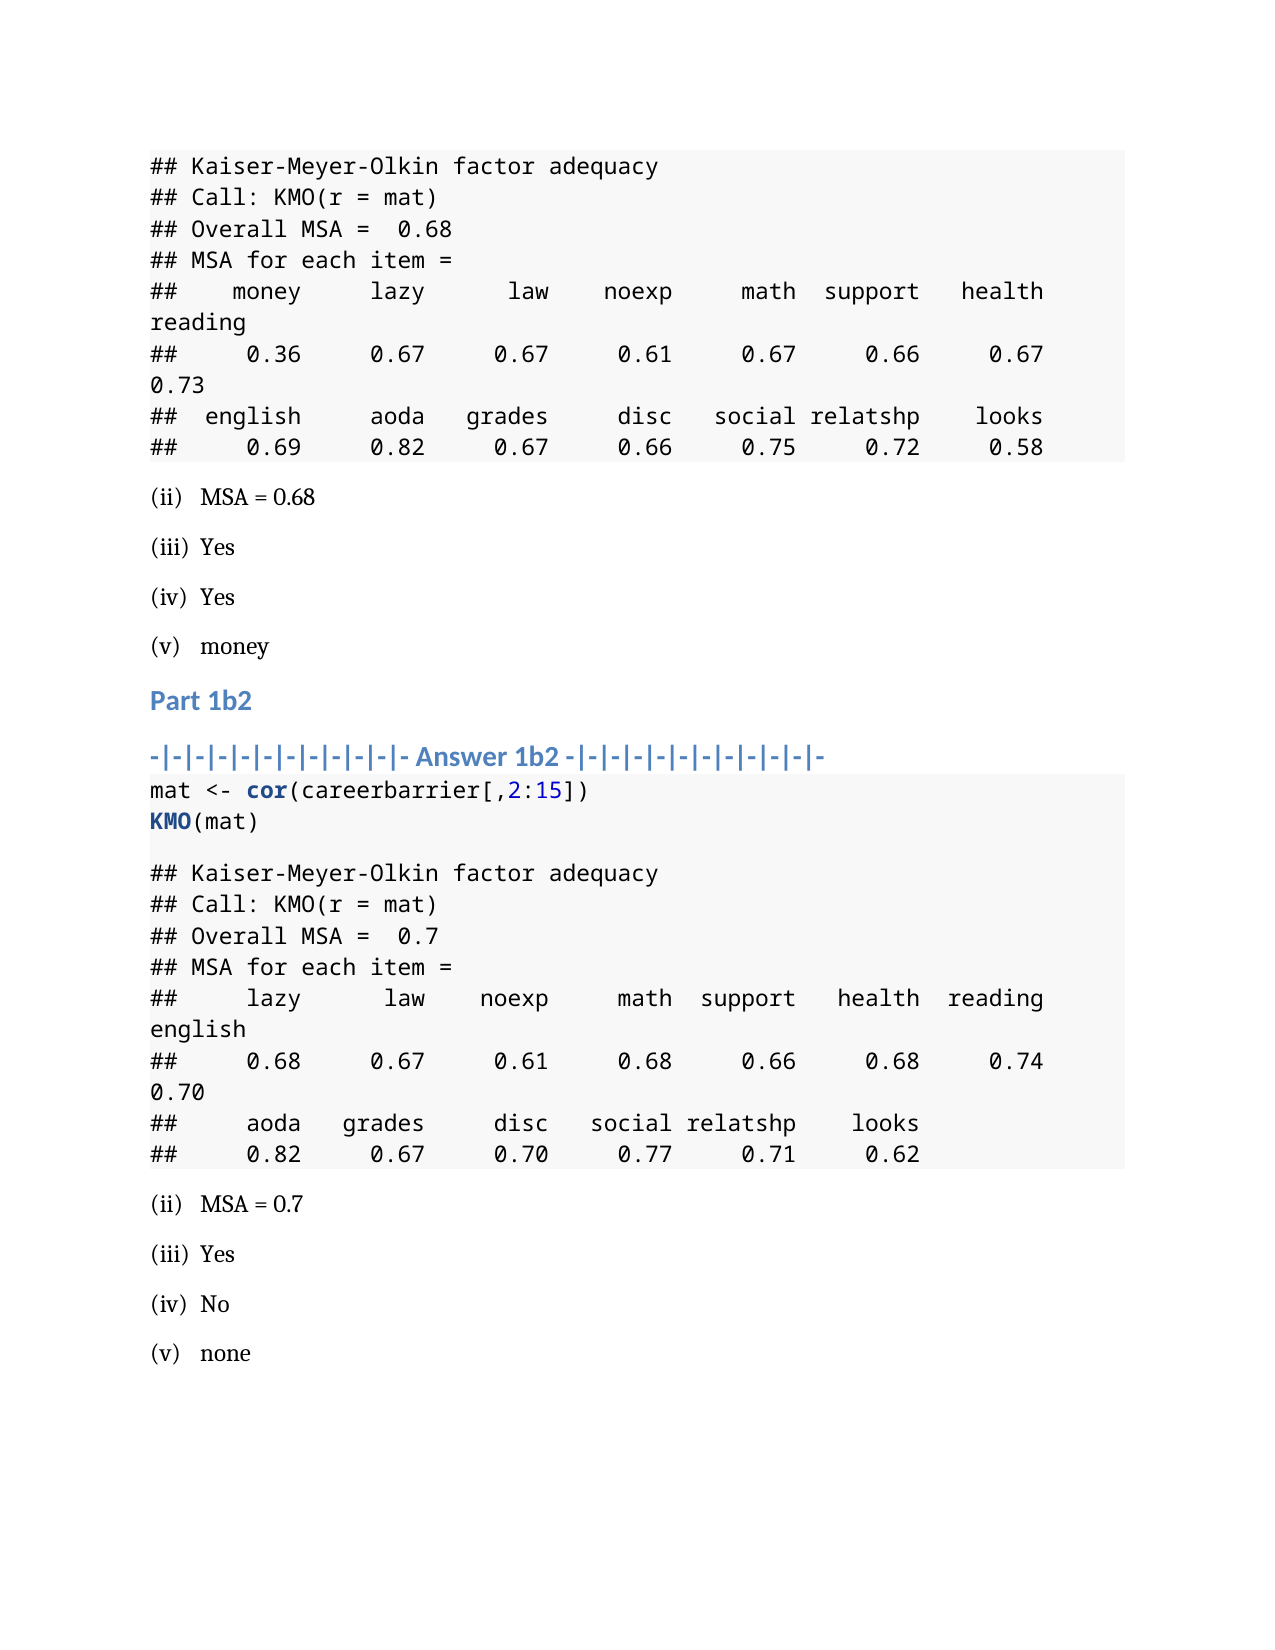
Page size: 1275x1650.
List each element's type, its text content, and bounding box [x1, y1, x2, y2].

list MSA = 0.68 [150, 483, 1125, 512]
list money [150, 632, 1125, 661]
list Yes [150, 1240, 1125, 1269]
text ## Kaiser-Meyer-Olkin factor adequacy ## Call: KMO(r = mat) ## Overall MSA = 0.68 ## MSA for each item = ## money lazy law noexp math support health reading ## 0.36 0.67 0.67 0.61 0.67 0.66 0.67 0.73 ## english aoda grades disc social relatshp looks ## 0.69 0.82 0.67 0.66 0.75 0.72 0.58 [150, 150, 1125, 462]
text mat <- cor(careerbarrier[,2:15]) KMO(mat) [260, 774, 1125, 836]
text ## Kaiser-Meyer-Olkin factor adequacy ## Call: KMO(r = mat) ## Overall MSA = 0.7 ## MSA for each item = ## lazy law noexp math support health reading english ## 0.68 0.67 0.61 0.68 0.66 0.68 0.74 0.70 ## aoda grades disc social relatshp looks ## 0.82 0.67 0.70 0.77 0.71 0.62 [150, 857, 1125, 1169]
list none [150, 1339, 1125, 1368]
subtitle Part 1b2 [150, 682, 1125, 717]
list Yes [150, 582, 1125, 611]
subtitle -|-|-|-|-|-|-|-|-|-|-|- Answer 1b2 -|-|-|-|-|-|-|-|-|-|-|- [150, 738, 1125, 774]
list No [150, 1289, 1125, 1318]
list Yes [150, 533, 1125, 562]
list MSA = 0.7 [150, 1190, 1125, 1219]
